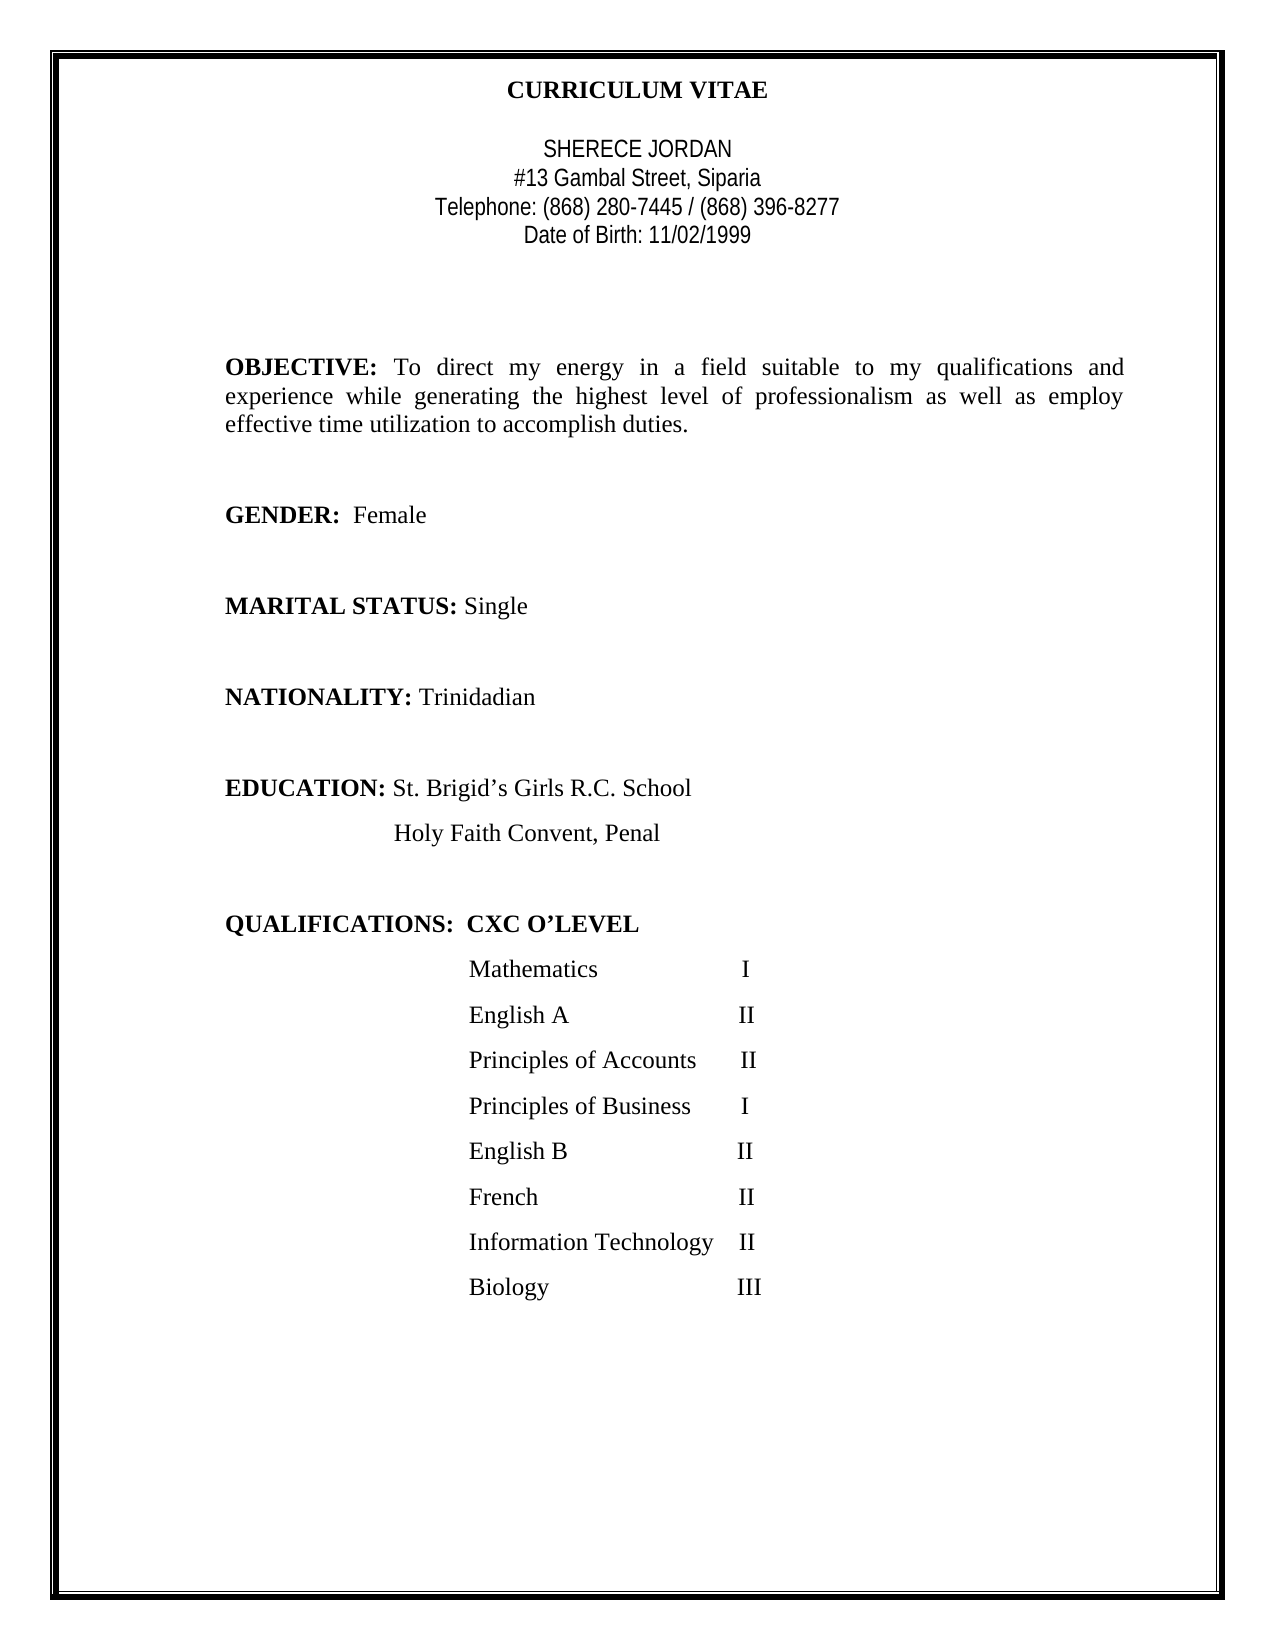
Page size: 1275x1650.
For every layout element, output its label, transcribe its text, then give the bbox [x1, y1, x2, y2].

text QUALIFICATIONS: CXC O’LEVEL [225, 909, 1125, 938]
text GENDER: Female [225, 500, 1125, 529]
text Holy Faith Convent, Penal [150, 818, 1125, 847]
text Principles of Business I [225, 1091, 1125, 1119]
text EDUCATION: St. Brigid’s Girls R.C. School [225, 773, 1125, 802]
text MARITAL STATUS: Single [225, 591, 1125, 620]
text NATIONALITY: Trinidadian [225, 682, 1125, 711]
text Biology III [225, 1272, 1125, 1301]
text French II [225, 1182, 1125, 1210]
text Information Technology II [225, 1227, 1125, 1256]
text English A II [225, 1000, 1125, 1029]
text Mathematics I [225, 954, 1125, 983]
text Principles of Accounts II [225, 1045, 1125, 1074]
text OBJECTIVE: To direct my energy in a field suitable to my qualifications and experience while generating the highest level of professionalism as well as employ effective time utilization to accomplish duties. [225, 352, 1125, 438]
text English B II [225, 1136, 1125, 1165]
